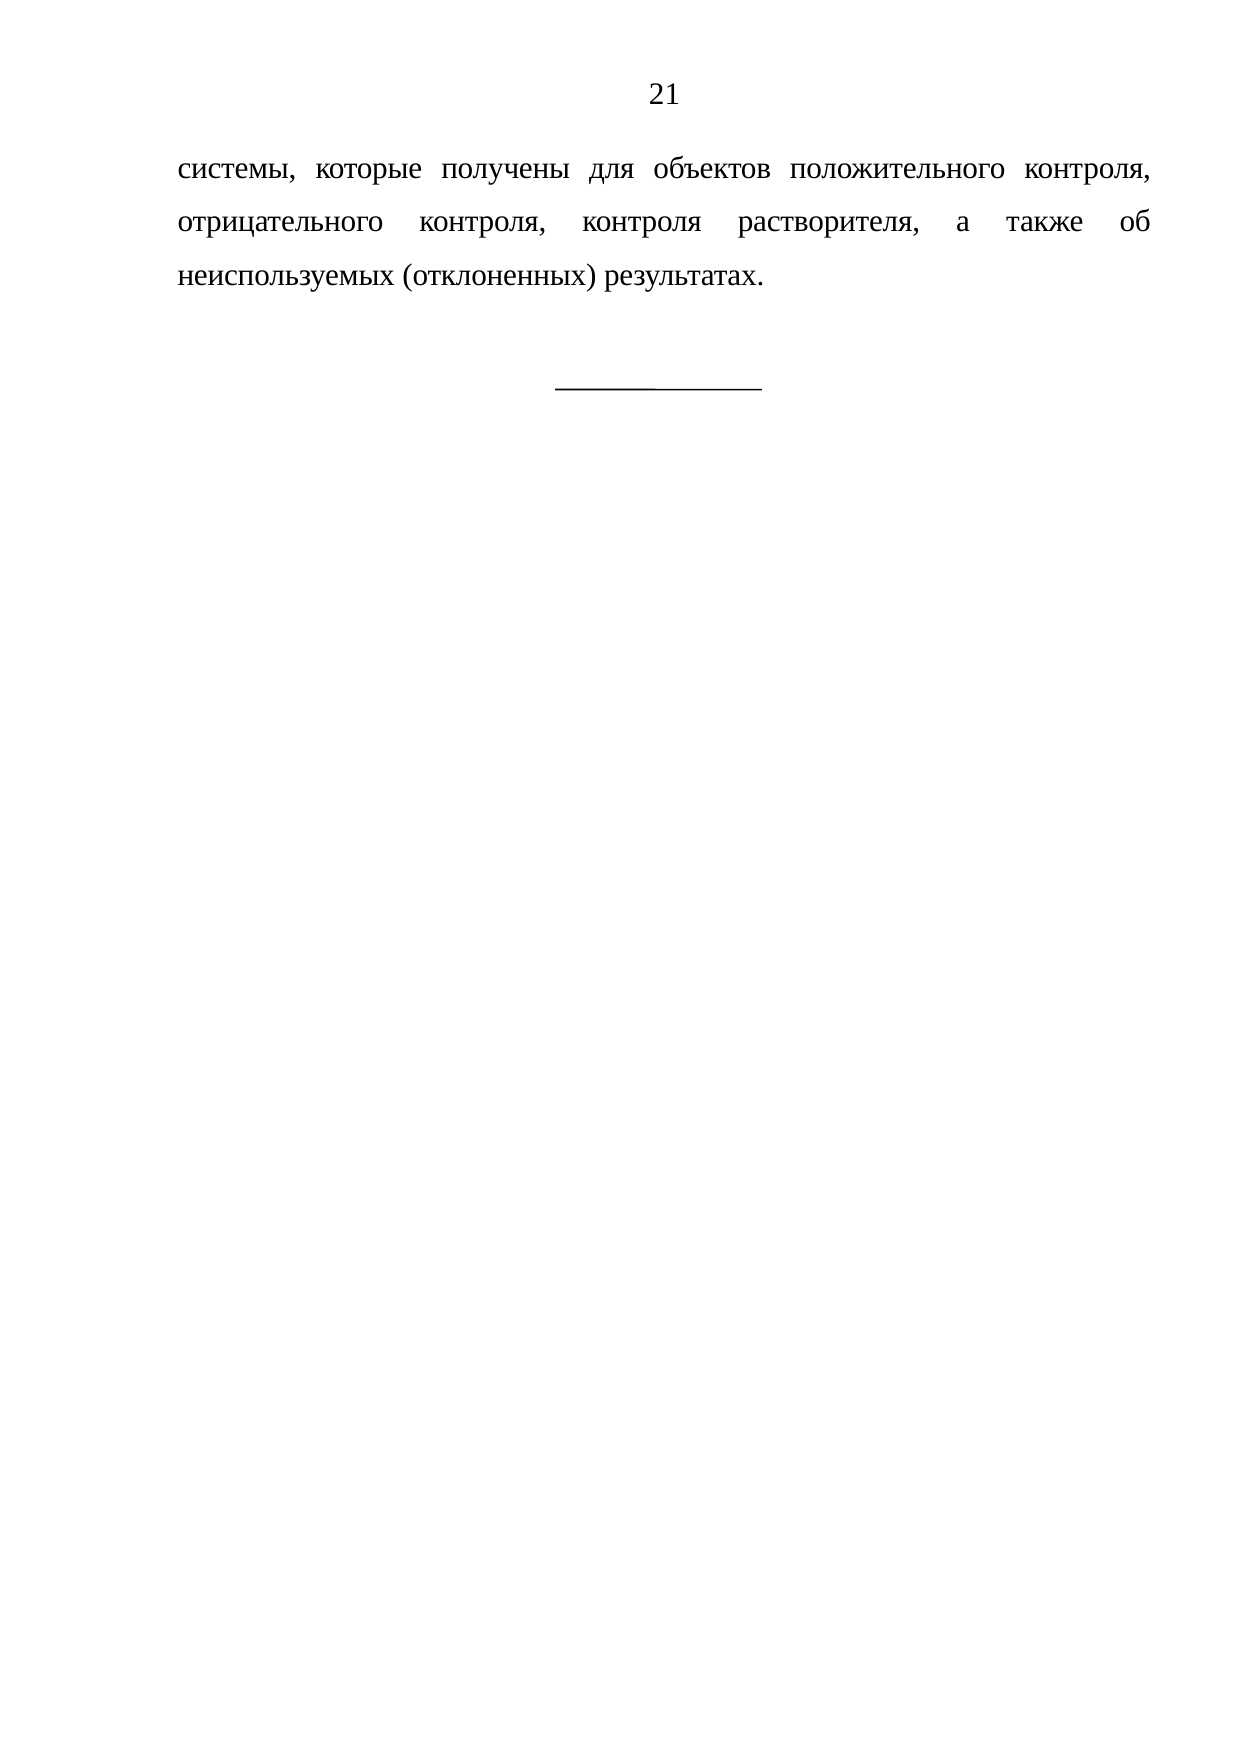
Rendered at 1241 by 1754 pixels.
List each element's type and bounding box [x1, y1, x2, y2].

text [177, 149, 1152, 292]
